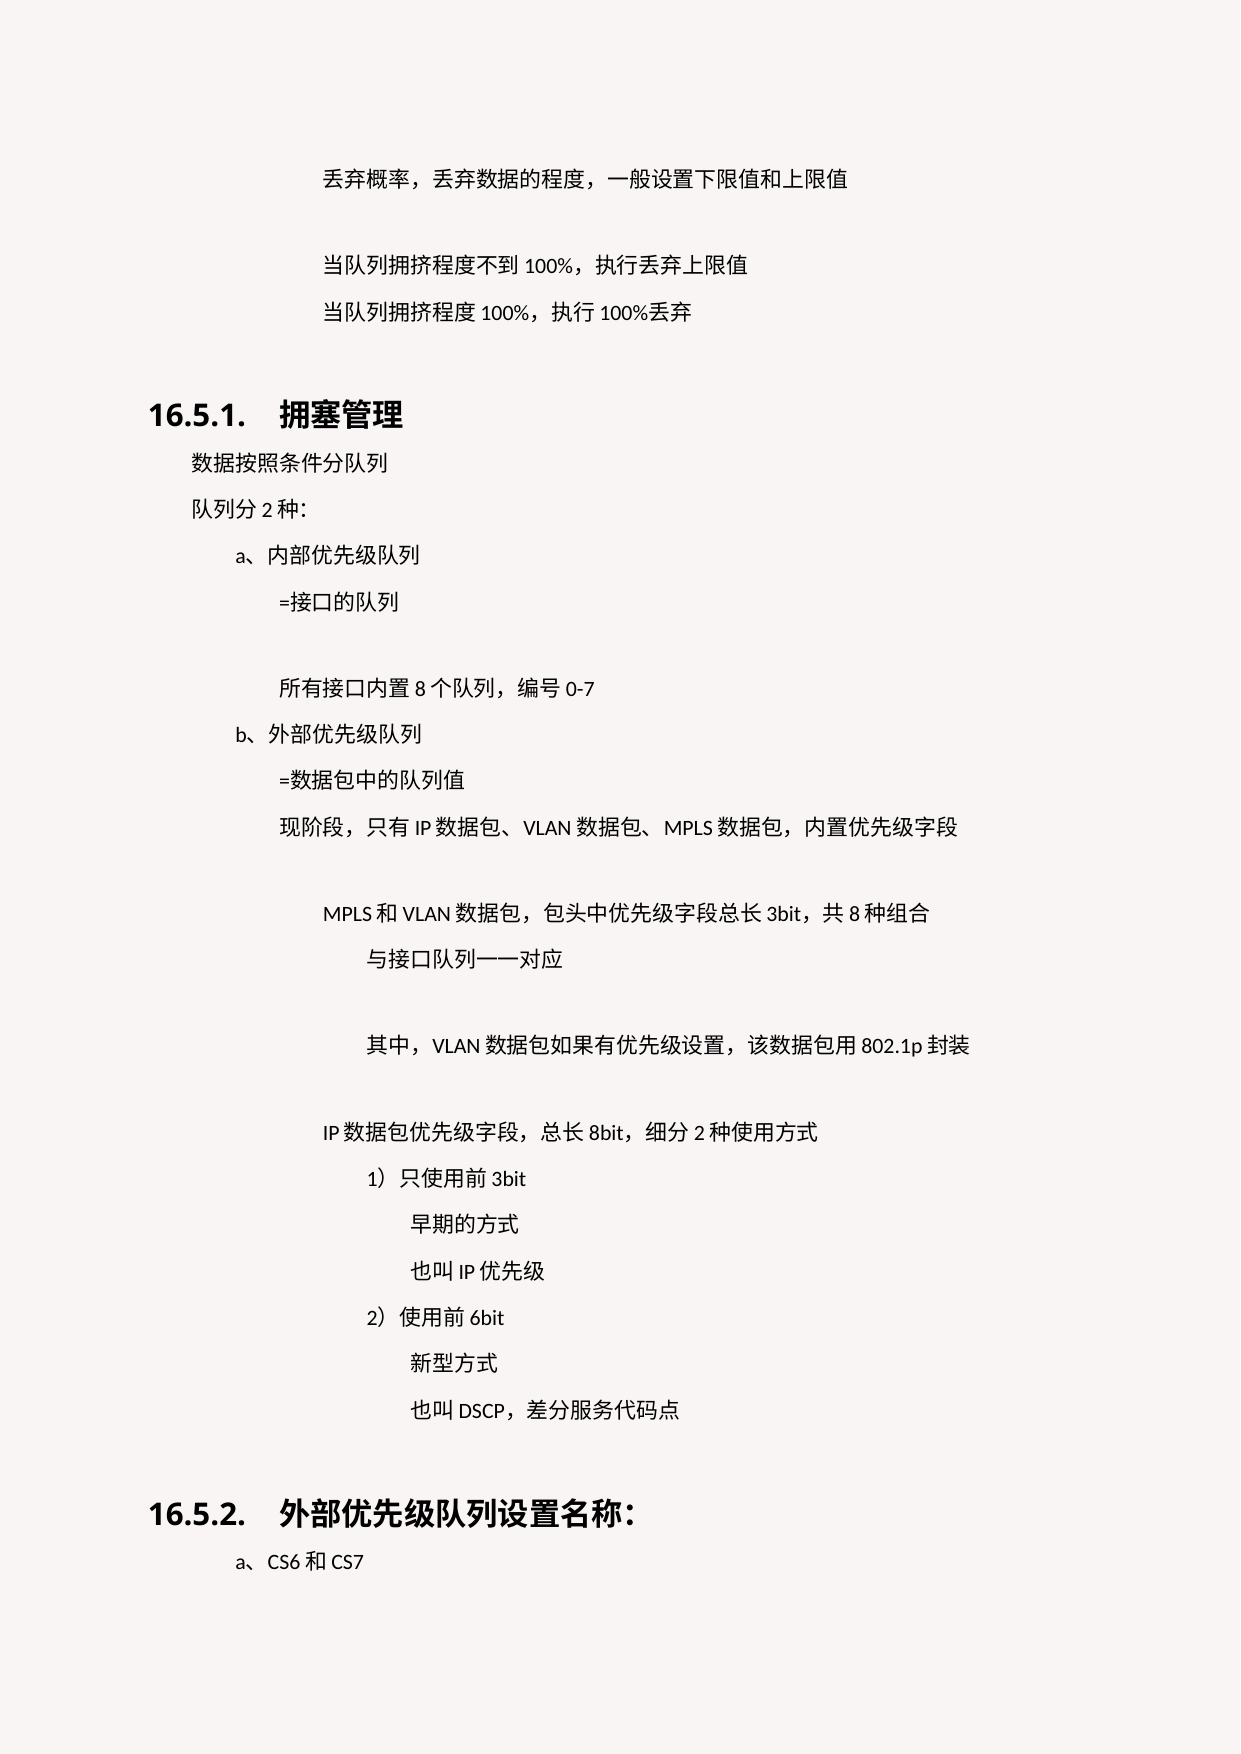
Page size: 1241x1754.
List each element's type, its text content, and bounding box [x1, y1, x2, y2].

text MPLS和VLAN数据包，包头中优先级字段总长3bit，共8种组合 [148, 896, 1093, 928]
text 丢弃概率，丢弃数据的程度，一般设置下限值和上限值 [148, 162, 1093, 194]
text =接口的队列 [148, 585, 1093, 616]
text 其中，VLAN数据包如果有优先级设置，该数据包用802.1p封装 [148, 1028, 1093, 1060]
text 与接口队列一一对应 [148, 942, 1093, 974]
text a、内部优先级队列 [148, 538, 1093, 570]
text a、CS6和CS7 [148, 1544, 1093, 1576]
text 新型方式 [148, 1346, 1093, 1378]
text 也叫IP优先级 [148, 1254, 1093, 1285]
text b、外部优先级队列 [148, 717, 1093, 749]
text 1）只使用前3bit [148, 1161, 1093, 1193]
subtitle 外部优先级队列设置名称： [148, 1479, 1093, 1544]
text =数据包中的队列值 [148, 763, 1093, 795]
text 2）使用前6bit [148, 1300, 1093, 1332]
text 早期的方式 [148, 1207, 1093, 1239]
text 现阶段，只有IP数据包、VLAN数据包、MPLS数据包，内置优先级字段 [148, 810, 1093, 842]
text 所有接口内置8个队列，编号0-7 [148, 671, 1093, 702]
text 当队列拥挤程度100%，执行100%丢弃 [148, 294, 1093, 326]
text 也叫DSCP，差分服务代码点 [148, 1393, 1093, 1424]
text 队列分2种： [148, 492, 1093, 524]
subtitle 拥塞管理 [148, 381, 1093, 446]
text IP数据包优先级字段，总长8bit，细分2种使用方式 [148, 1115, 1093, 1146]
text 数据按照条件分队列 [148, 446, 1093, 477]
text 当队列拥挤程度不到100%，执行丢弃上限值 [148, 248, 1093, 280]
